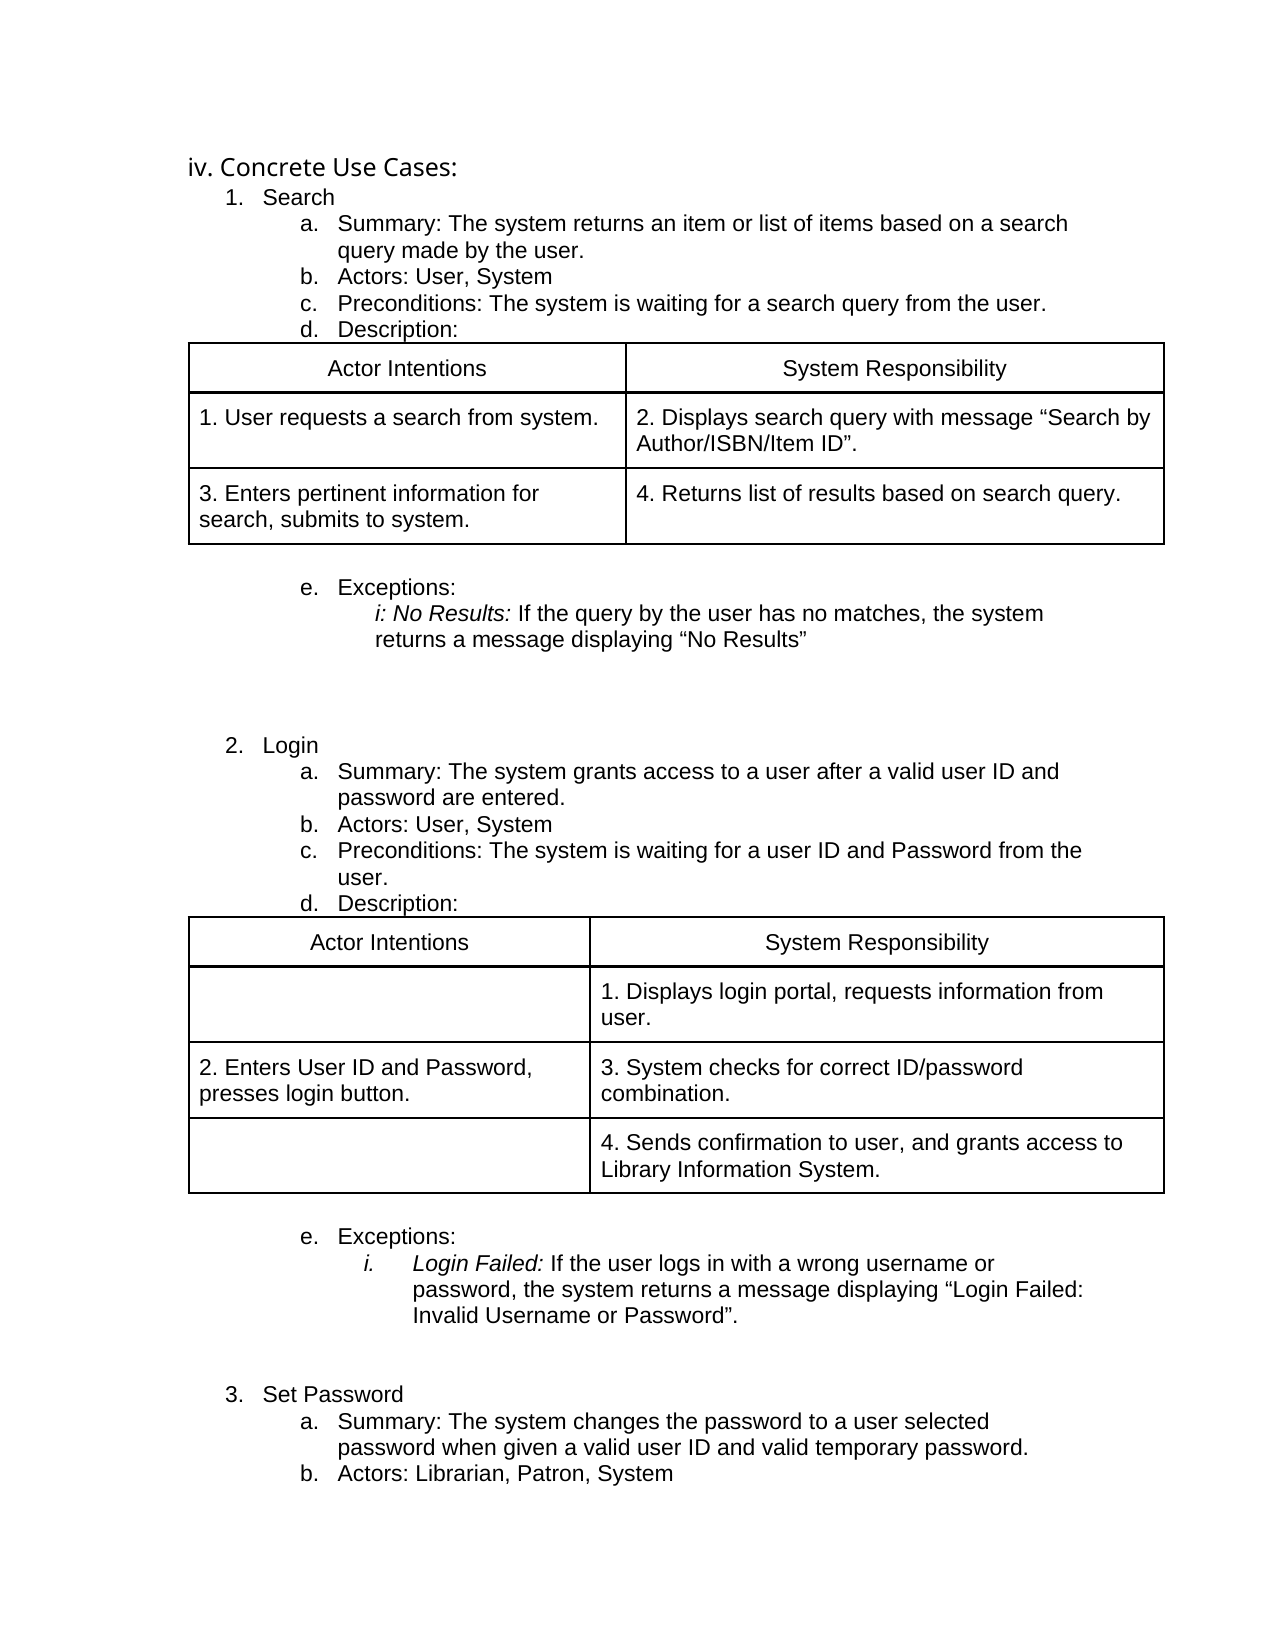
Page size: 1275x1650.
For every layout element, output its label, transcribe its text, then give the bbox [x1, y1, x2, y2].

table_cell 3. System checks for correct ID/password combination. [591, 1043, 1163, 1117]
list Actors: User, System [300, 811, 1087, 837]
list Set Password [225, 1381, 1087, 1408]
table_cell [190, 1119, 589, 1192]
list Summary: The system grants access to a user after a valid user ID and password are entered. [300, 758, 1087, 811]
text i: No Results: If the query by the user has no matches, the system returns a message displaying “No Results” [375, 600, 1087, 653]
table_header System Responsibility [591, 918, 1163, 965]
list Exceptions: [300, 1223, 1087, 1249]
subtitle iv. Concrete Use Cases: [187, 150, 1087, 184]
list Login Failed: If the user logs in with a wrong username or password, the system returns a message displaying “Login Failed: Invalid Username or Password”. [375, 1249, 1087, 1328]
list Preconditions: The system is waiting for a search query from the user. [300, 289, 1087, 316]
table_header Actor Intentions [190, 344, 625, 391]
table_cell 1. Displays login portal, requests information from user. [591, 968, 1163, 1041]
list Search [225, 184, 1087, 210]
list Summary: The system returns an item or list of items based on a search query made by the user. [300, 210, 1087, 263]
table_header System Responsibility [627, 344, 1163, 391]
table_cell 2. Displays search query with message “Search by Author/ISBN/Item ID”. [627, 394, 1163, 467]
table_cell [190, 968, 589, 1041]
table_cell 4. Returns list of results based on search query. [627, 469, 1163, 543]
list Login [225, 732, 1087, 758]
list Actors: Librarian, Patron, System [300, 1460, 1087, 1487]
list Description: [300, 316, 1087, 342]
table_header Actor Intentions [190, 918, 589, 965]
table_cell 2. Enters User ID and Password, presses login button. [190, 1043, 589, 1117]
table_cell 1. User requests a search from system. [190, 394, 625, 467]
table_cell 4. Sends confirmation to user, and grants access to Library Information System. [591, 1119, 1163, 1192]
list Exceptions: [300, 573, 1087, 600]
table_cell 3. Enters pertinent information for search, submits to system. [190, 469, 625, 543]
list Summary: The system changes the password to a user selected password when given a valid user ID and valid temporary password. [300, 1408, 1087, 1460]
list Description: [300, 890, 1087, 916]
list Preconditions: The system is waiting for a user ID and Password from the user. [300, 837, 1087, 890]
list Actors: User, System [300, 263, 1087, 289]
